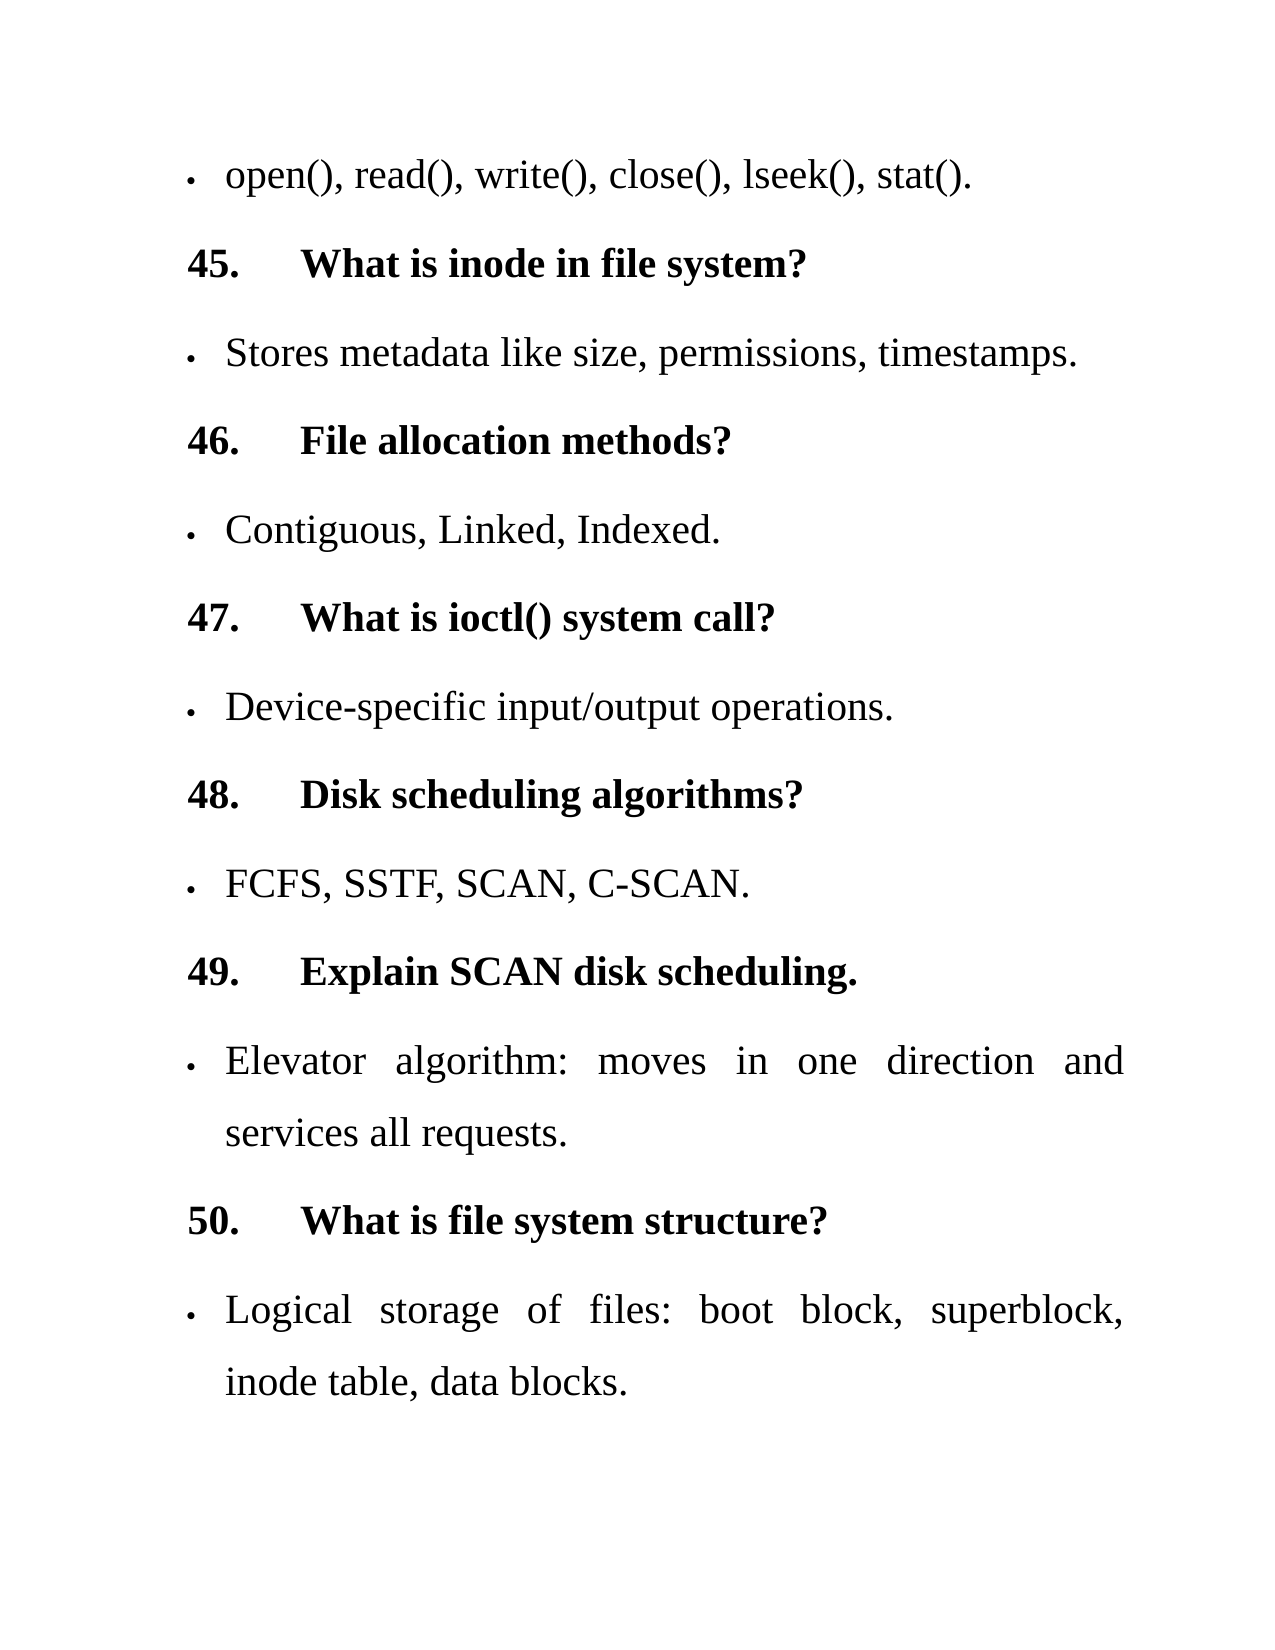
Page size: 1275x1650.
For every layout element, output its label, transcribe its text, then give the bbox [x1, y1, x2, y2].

list Elevator algorithm: moves in one direction and services all requests. [187, 1035, 1125, 1155]
list What is file system structure? [187, 1196, 1125, 1244]
list FCFS, SSTF, SCAN, C-SCAN. [187, 858, 1125, 906]
list Explain SCAN disk scheduling. [187, 947, 1125, 995]
list File allocation methods? [187, 416, 1125, 463]
list Contiguous, Linked, Indexed. [187, 504, 1125, 552]
list Stores metadata like size, permissions, timestamps. [187, 327, 1125, 375]
list Device-specific input/output operations. [187, 681, 1125, 729]
list Logical storage of files: boot block, superblock, inode table, data blocks. [187, 1284, 1125, 1404]
list Disk scheduling algorithms? [187, 770, 1125, 818]
list open(), read(), write(), close(), lseek(), stat(). [187, 150, 1125, 198]
list What is inode in file system? [187, 238, 1125, 286]
list What is ioctl() system call? [187, 593, 1125, 641]
